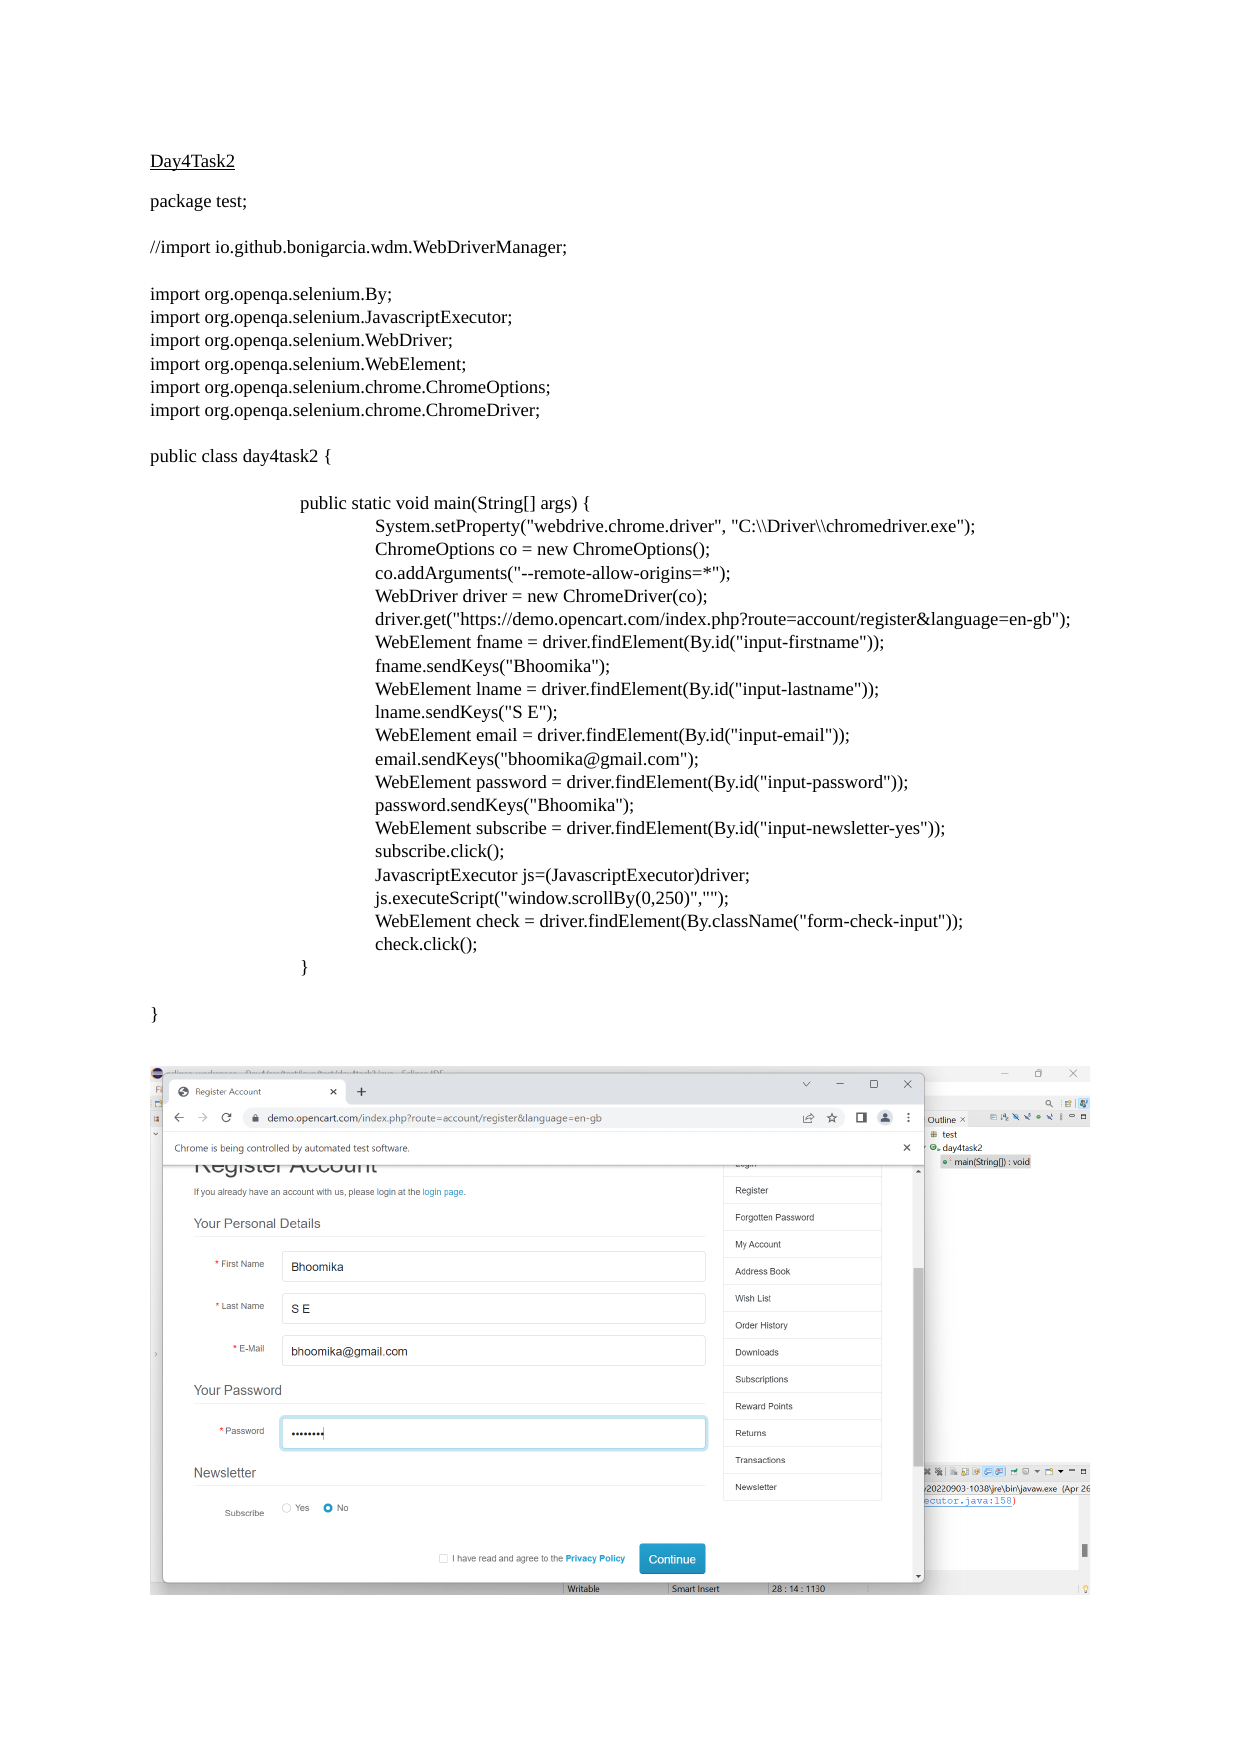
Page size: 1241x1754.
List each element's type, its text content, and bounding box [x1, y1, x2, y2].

text } [150, 1003, 1090, 1024]
text import org.openqa.selenium.WebElement; [150, 352, 1090, 374]
text import org.openqa.selenium.WebDriver; [150, 329, 1090, 351]
text ChromeOptions co = new ChromeOptions(); [150, 538, 1090, 560]
text import org.openqa.selenium.By; [150, 283, 1090, 304]
text package test; [150, 190, 1090, 211]
text fname.sendKeys("Bhoomika"); [150, 654, 1090, 676]
text JavascriptExecutor js=(JavascriptExecutor)driver; [150, 863, 1090, 885]
text Day4Task2 [150, 150, 1090, 172]
text check.click(); [150, 933, 1090, 955]
text WebDriver driver = new ChromeDriver(co); [150, 585, 1090, 606]
text import org.openqa.selenium.chrome.ChromeOptions; [150, 376, 1090, 397]
text js.executeScript("window.scrollBy(0,250)",""); [150, 887, 1090, 908]
text subscribe.click(); [150, 840, 1090, 862]
text import org.openqa.selenium.JavascriptExecutor; [150, 306, 1090, 328]
text WebElement password = driver.findElement(By.id("input-password")); [150, 771, 1090, 792]
text password.sendKeys("Bhoomika"); [150, 794, 1090, 815]
text public class day4task2 { [150, 445, 1090, 467]
text WebElement subscribe = driver.findElement(By.id("input-newsletter-yes")); [150, 817, 1090, 839]
text WebElement lname = driver.findElement(By.id("input-lastname")); [150, 678, 1090, 699]
text WebElement email = driver.findElement(By.id("input-email")); [150, 724, 1090, 746]
text WebElement fname = driver.findElement(By.id("input-firstname")); [150, 631, 1090, 653]
text public static void main(String[] args) { [150, 492, 1090, 513]
text System.setProperty("webdrive.chrome.driver", "C:\\Driver\\chromedriver.exe"); [150, 515, 1090, 537]
text WebElement check = driver.findElement(By.className("form-check-input")); [150, 910, 1090, 932]
text lname.sendKeys("S E"); [150, 701, 1090, 722]
picture [150, 1066, 1091, 1595]
text email.sendKeys("bhoomika@gmail.com"); [150, 747, 1090, 769]
text } [150, 956, 1090, 978]
text //import io.github.bonigarcia.wdm.WebDriverManager; [150, 236, 1090, 258]
text co.addArguments("--remote-allow-origins=*"); [150, 562, 1090, 583]
text driver.get("https://demo.opencart.com/index.php?route=account/register&language=en-gb"); [150, 608, 1090, 629]
text import org.openqa.selenium.chrome.ChromeDriver; [150, 399, 1090, 421]
